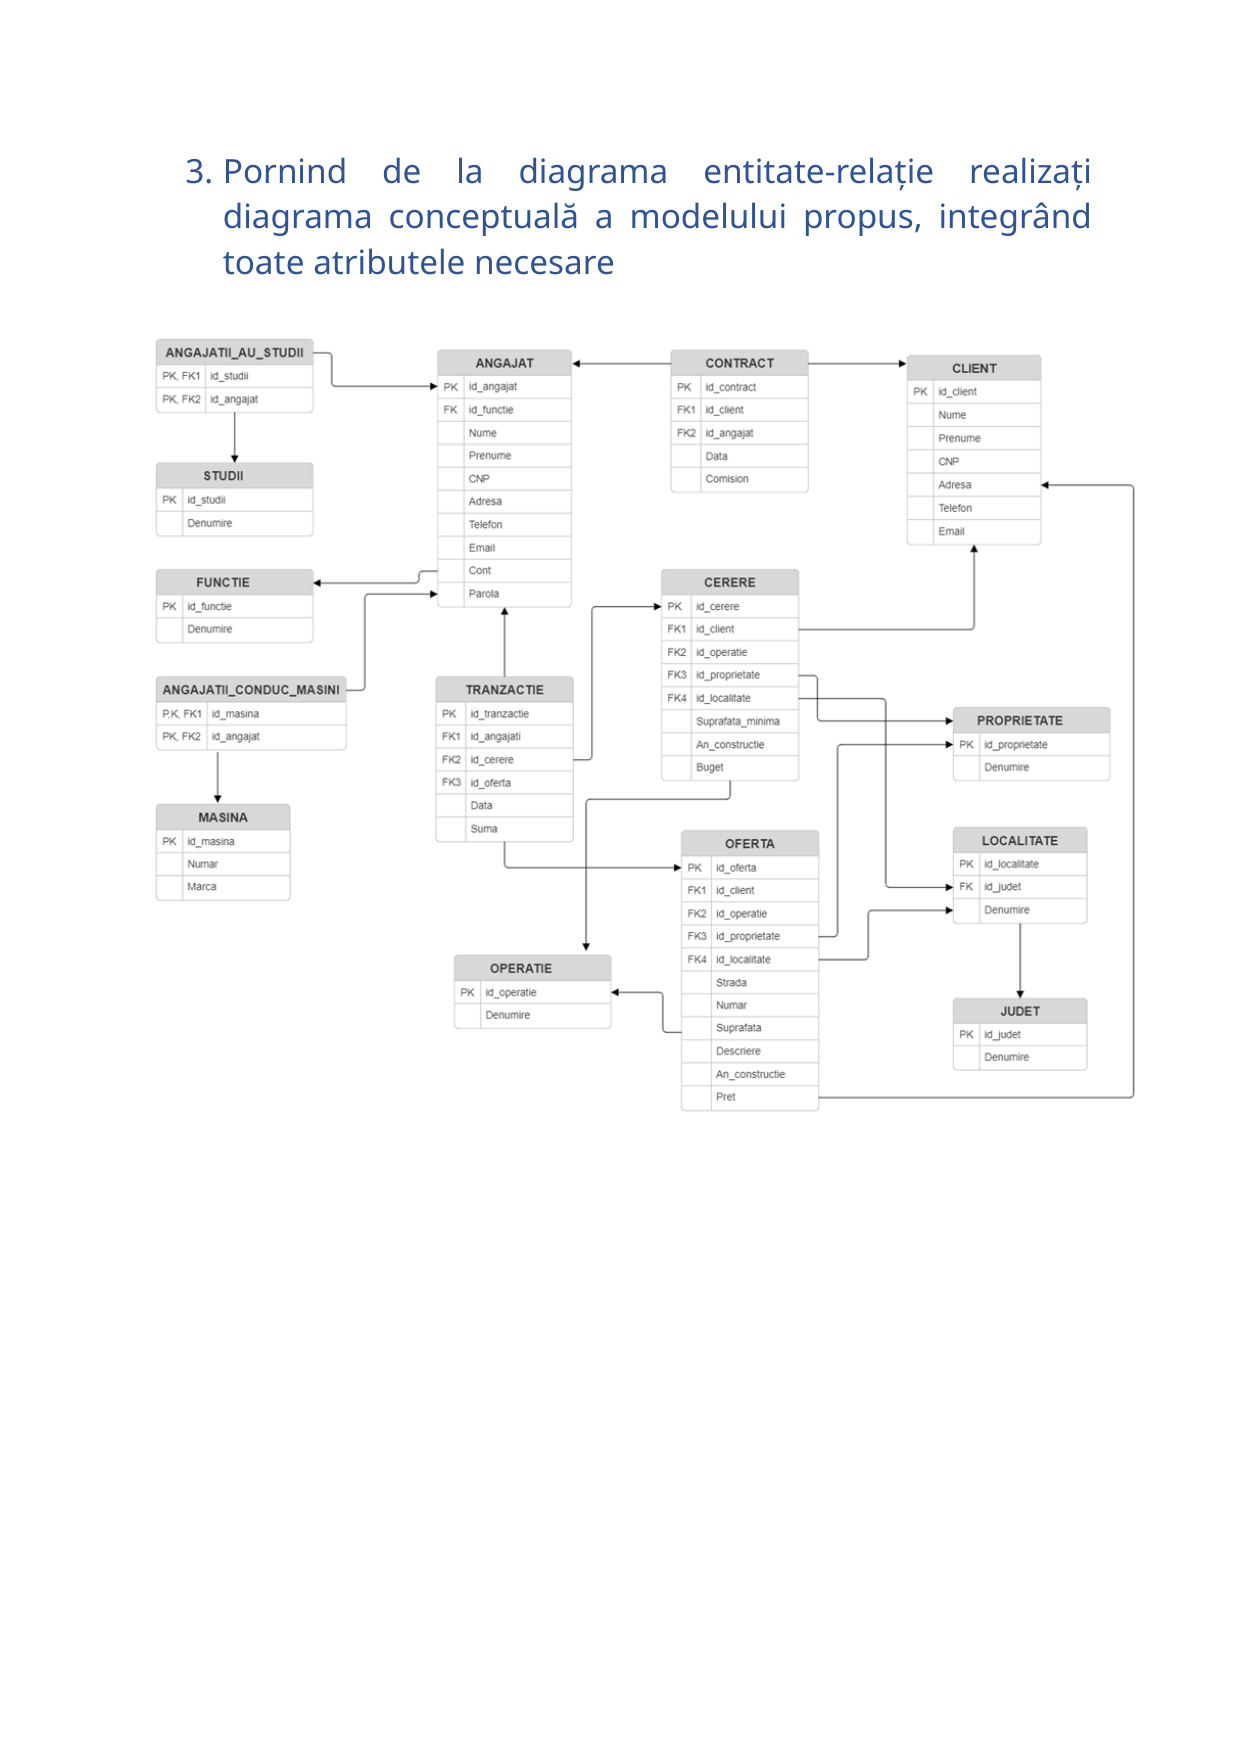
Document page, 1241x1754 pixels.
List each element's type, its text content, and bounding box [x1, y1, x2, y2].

subtitle Pornind de la diagrama entitate-relație realizați diagrama conceptuală a modelului propus, integrând toate atributele necesare [185, 148, 1093, 284]
picture [147, 330, 1143, 1120]
